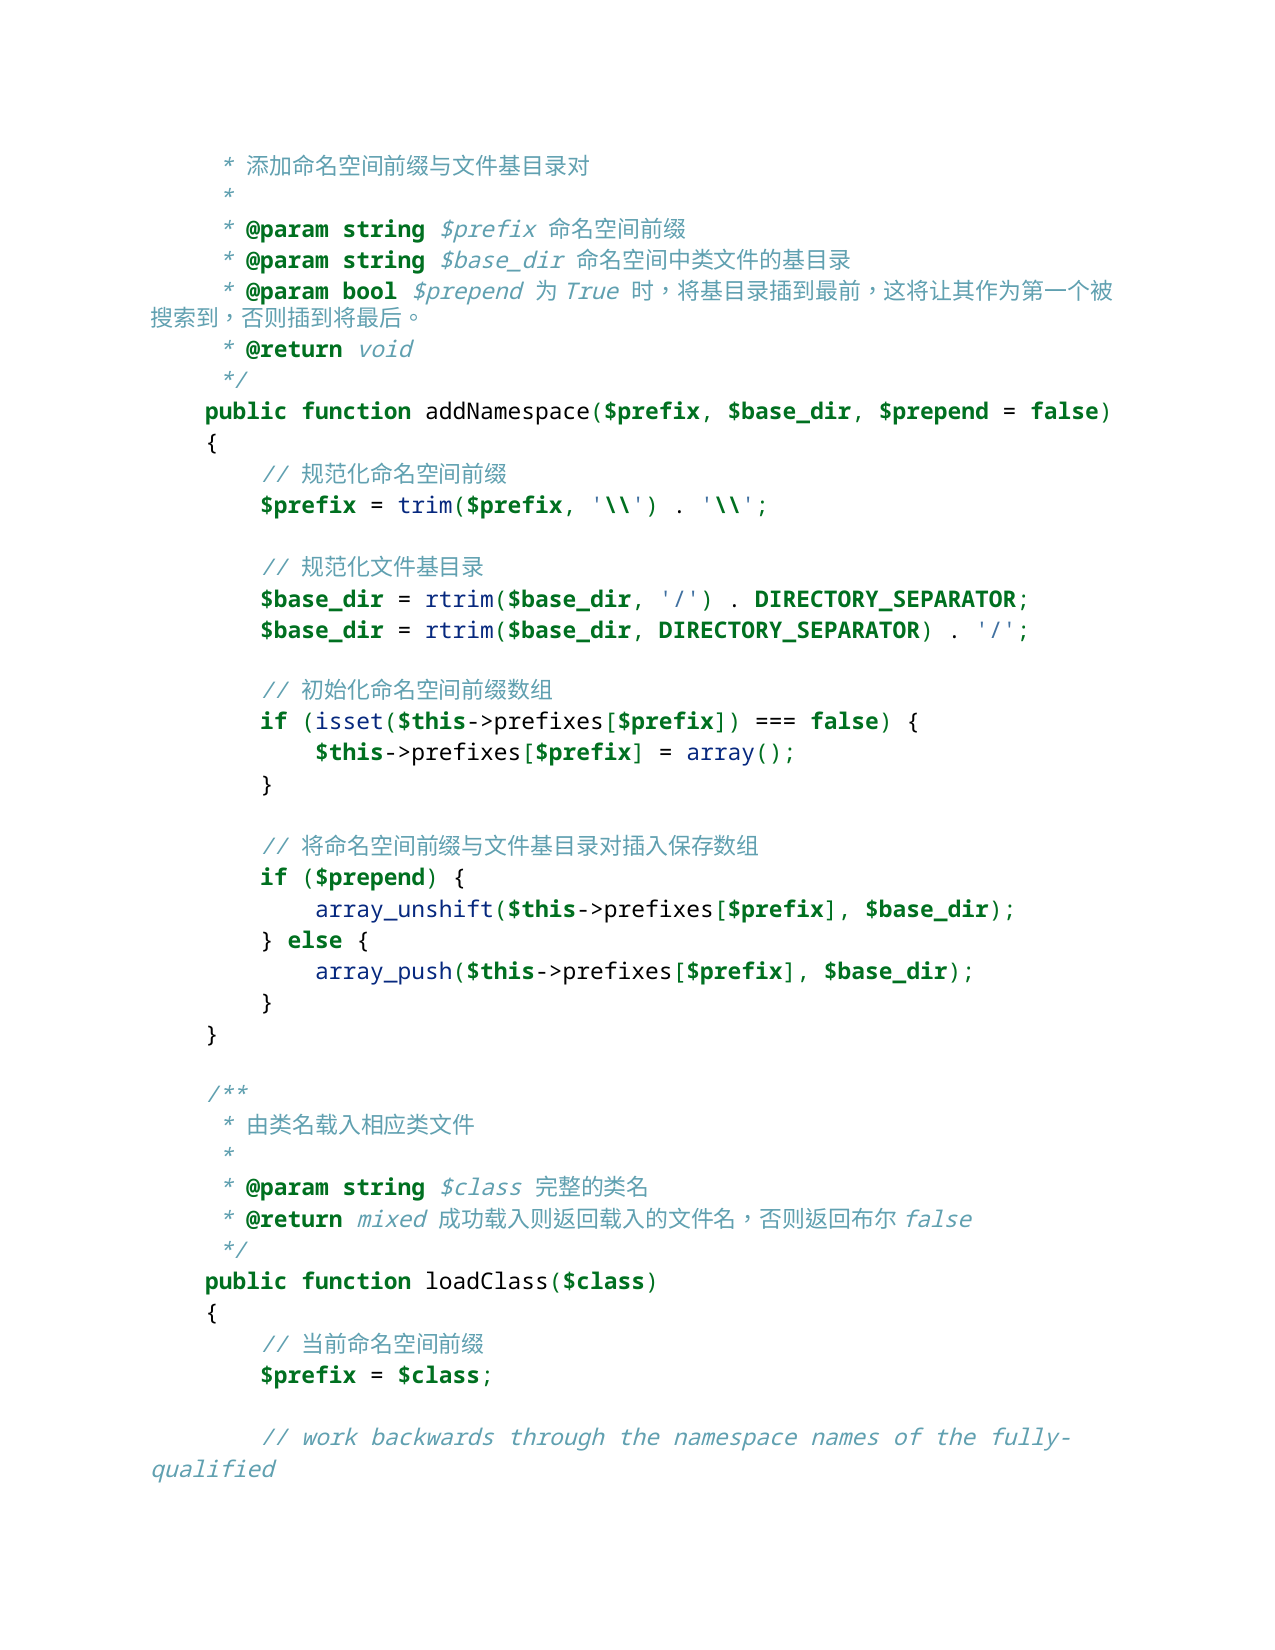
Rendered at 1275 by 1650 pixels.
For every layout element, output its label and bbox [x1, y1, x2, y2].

text [150, 150, 1125, 1484]
